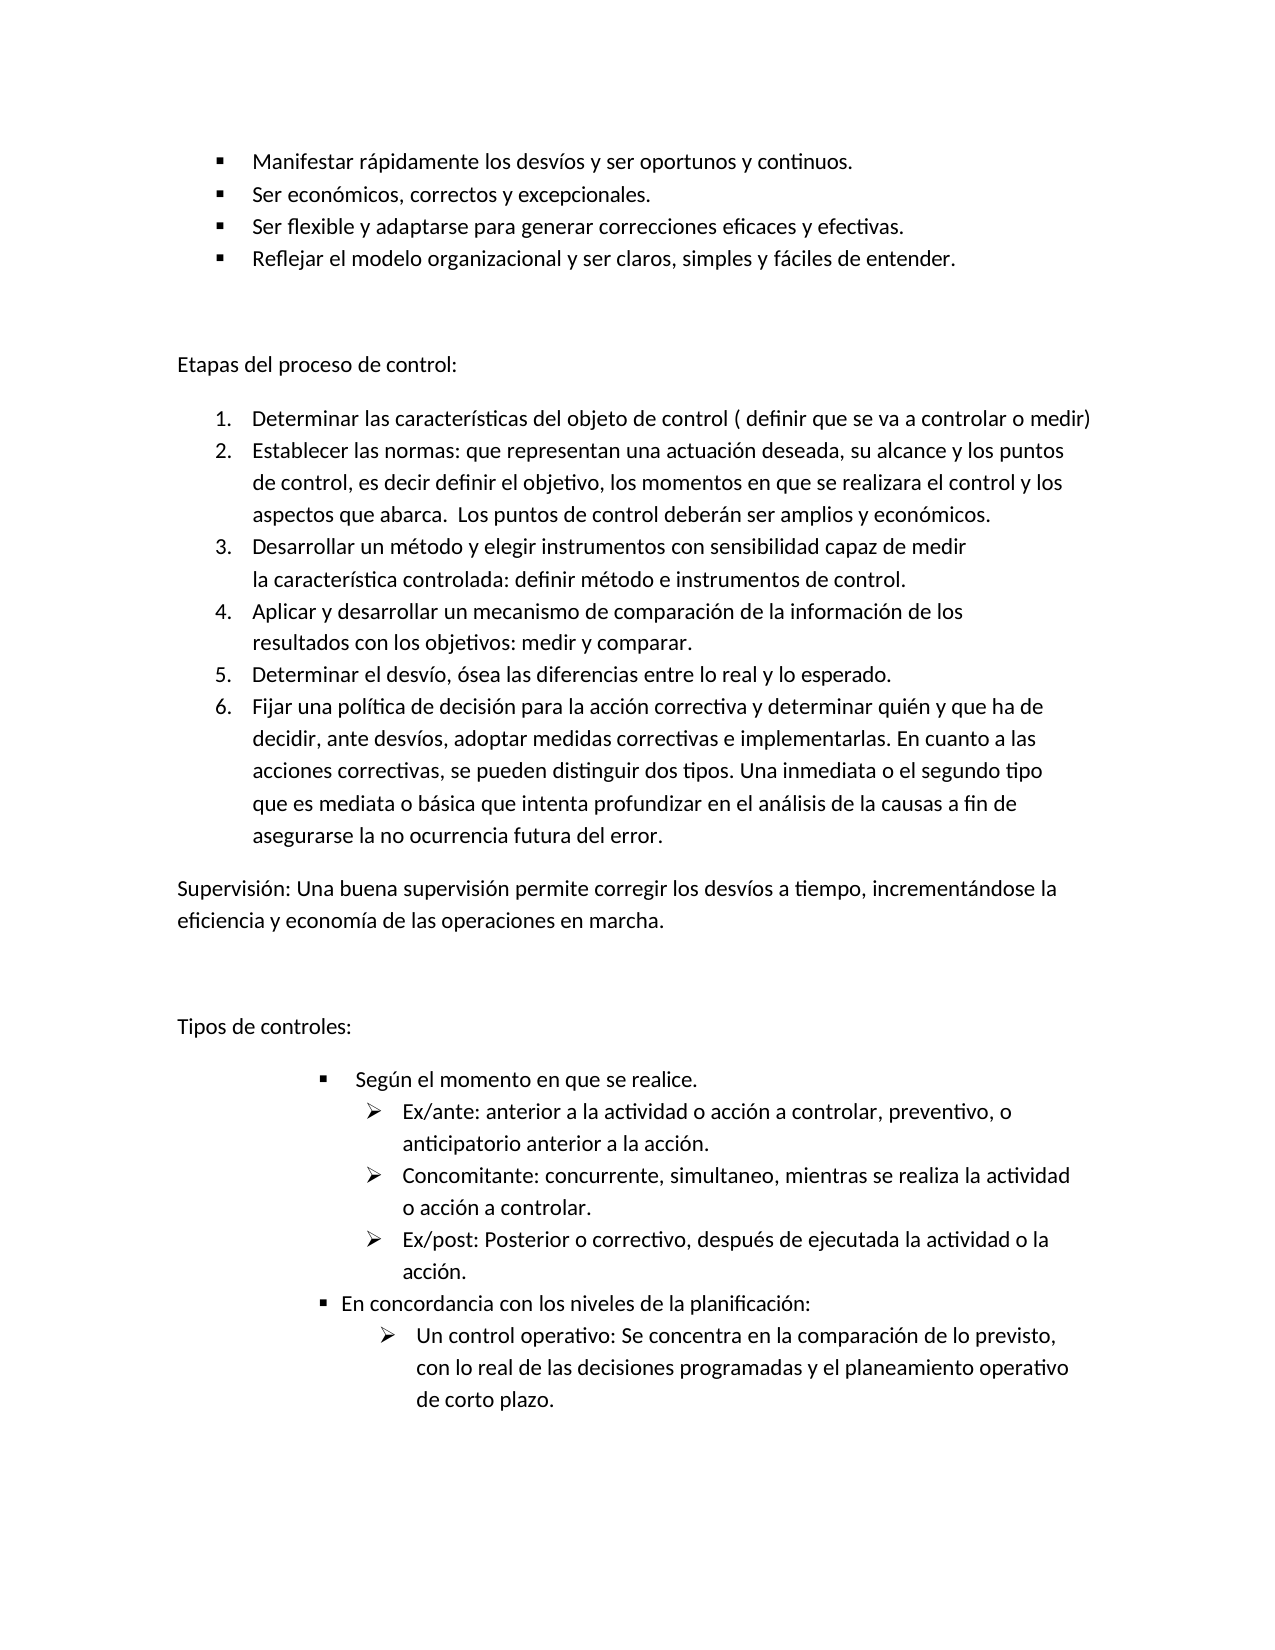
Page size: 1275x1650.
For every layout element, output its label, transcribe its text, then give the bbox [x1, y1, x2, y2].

list Fijar una política de decisión para la acción correctiva y determinar quién y que ha de decidir, ante desvíos, adoptar medidas correctivas e implementarlas. En cuanto a las acciones correctivas, se pueden distinguir dos tipos. Una inmediata o el segundo tipo que es mediata o básica que intenta profundizar en el análisis de la causas a fin de asegurarse la no ocurrencia futura del error. [215, 692, 1083, 849]
list Ex/ante: anterior a la actividad o acción a controlar, preventivo, o anticipatorio anterior a la acción. [365, 1097, 1012, 1157]
list Según el momento en que se realice. [318, 1065, 1108, 1093]
text Etapas del proceso de control: [177, 350, 1108, 378]
list Un control operativo: Se concentra en la comparación de lo previsto, con lo real de las decisiones programadas y el planeamiento operativo de corto plazo. [379, 1321, 1095, 1413]
list En concordancia con los niveles de la planificación: [318, 1289, 1108, 1317]
list Ex/post: Posterior o correctivo, después de ejecutada la actividad o la acción. [365, 1225, 1049, 1285]
list Aplicar y desarrollar un mecanismo de comparación de la información de los resultados con los objetivos: medir y comparar. [215, 597, 1065, 656]
list Concomitante: concurrente, simultaneo, mientras se realiza la actividad o acción a controlar. [365, 1161, 1087, 1221]
list Ser económicos, correctos y excepcionales. [214, 180, 1108, 208]
list Establecer las normas: que representan una actuación deseada, su alcance y los puntos de control, es decir definir el objetivo, los momentos en que se realizara el control y los aspectos que abarca. Los puntos de control deberán ser amplios y económicos. [215, 436, 1092, 528]
list Ser flexible y adaptarse para generar correcciones eficaces y efectivas. [214, 212, 1108, 240]
list Determinar las características del objeto de control ( definir que se va a controlar o medir) [214, 404, 1108, 432]
list Reflejar el modelo organizacional y ser claros, simples y fáciles de entender. [214, 244, 1108, 273]
list Determinar el desvío, ósea las diferencias entre lo real y lo esperado. [214, 660, 1108, 688]
list Manifestar rápidamente los desvíos y ser oportunos y continuos. [214, 147, 1108, 176]
text Supervisión: Una buena supervisión permite corregir los desvíos a tiempo, incrementándose la eficiencia y economía de las operaciones en marcha. [177, 874, 1088, 934]
text Tipos de controles: [177, 1012, 1108, 1040]
list Desarrollar un método y elegir instrumentos con sensibilidad capaz de medir la característica controlada: definir método e instrumentos de control. [215, 532, 987, 593]
